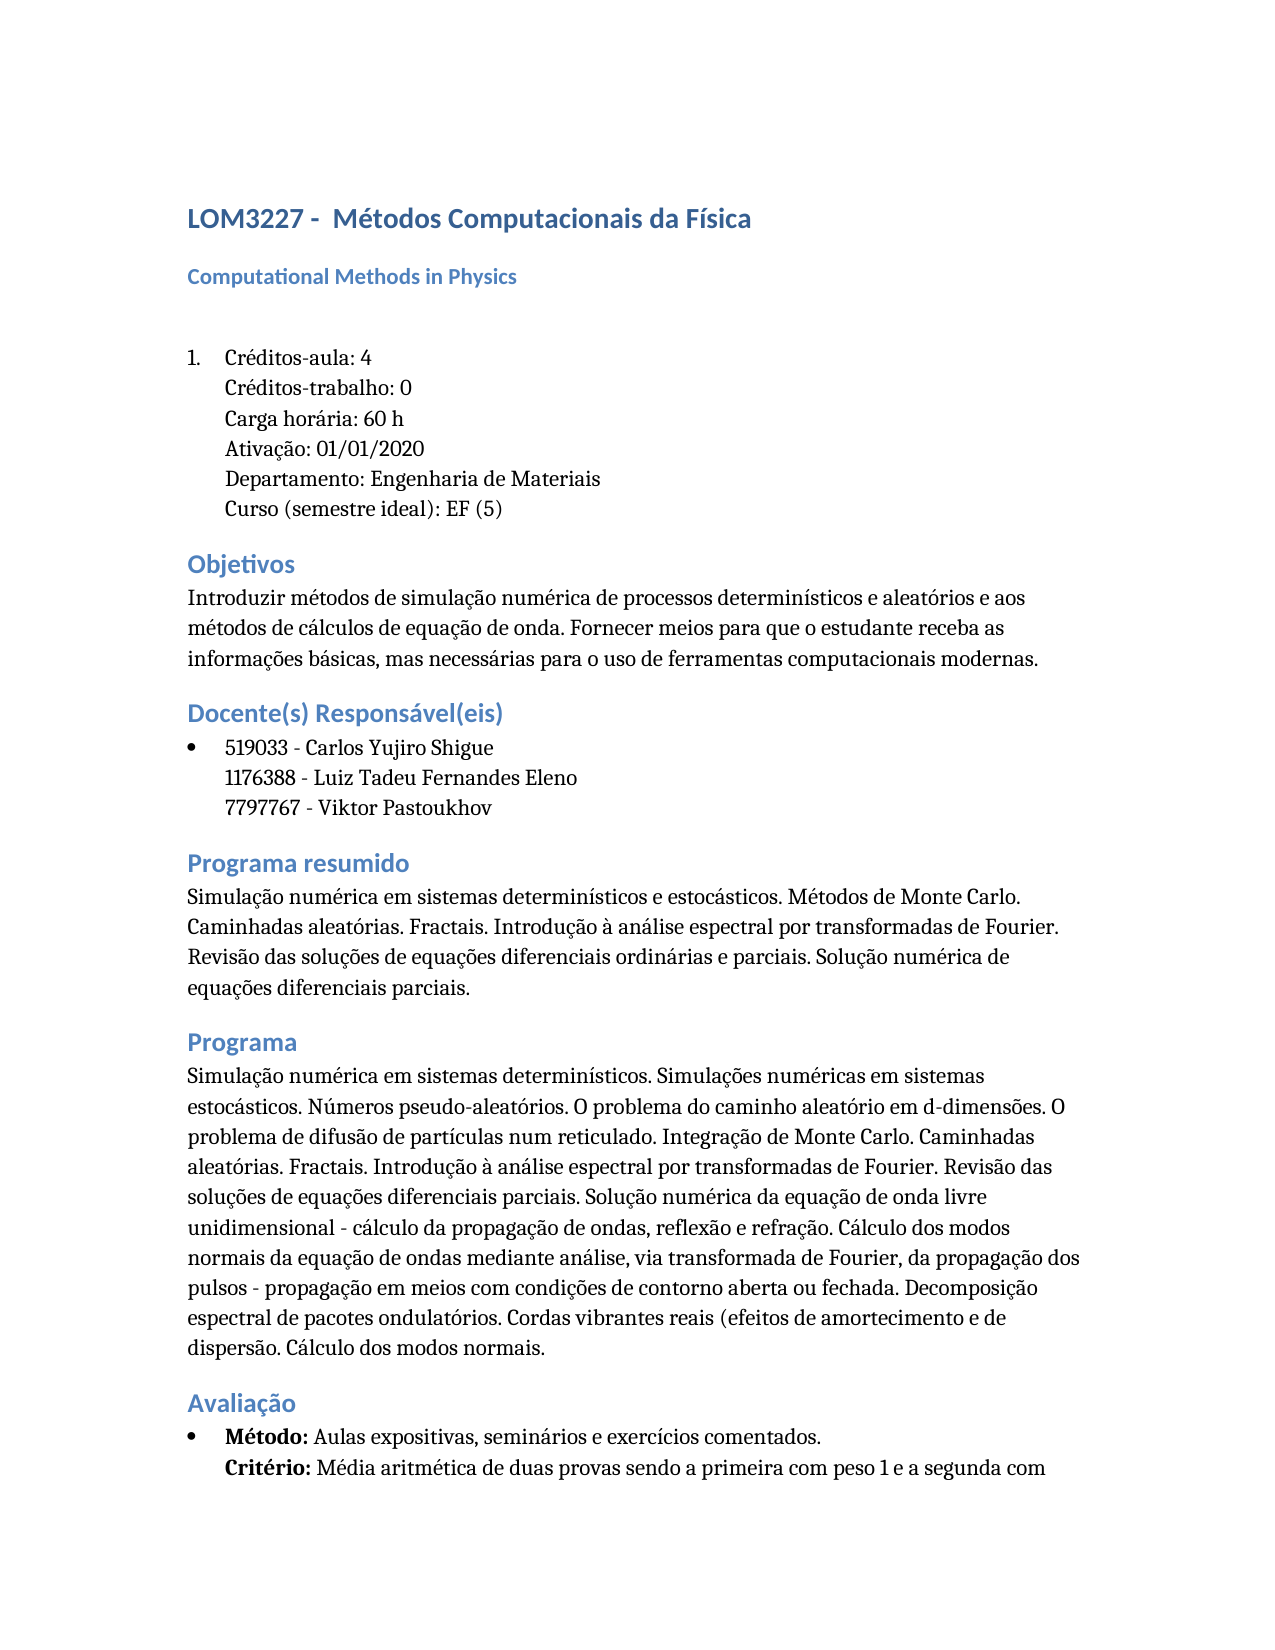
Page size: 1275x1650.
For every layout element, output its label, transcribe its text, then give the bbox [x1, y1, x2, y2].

subtitle Programa resumido [187, 846, 1087, 879]
text Introduzir métodos de simulação numérica de processos determinísticos e aleatórios e aos métodos de cálculos de equação de onda. Fornecer meios para que o estudante receba as informações básicas, mas necessárias para o uso de ferramentas computacionais modernas. [187, 585, 1087, 672]
subtitle Programa [187, 1025, 1087, 1058]
subtitle Computational Methods in Physics [187, 262, 1087, 290]
subtitle Objetivos [187, 547, 1087, 580]
list 519033 - Carlos Yujiro Shigue 1176388 - Luiz Tadeu Fernandes Eleno 7797767 - Viktor Pastoukhov [187, 734, 1087, 821]
list Créditos-aula: 4 Créditos-trabalho: 0 Carga horária: 60 h Ativação: 01/01/2020 Departamento: Engenharia de Materiais Curso (semestre ideal): EF (5) [187, 345, 1087, 522]
subtitle Avaliação [187, 1386, 1087, 1419]
text Simulação numérica em sistemas determinísticos. Simulações numéricas em sistemas estocásticos. Números pseudo-aleatórios. O problema do caminho aleatório em d-dimensões. O problema de difusão de partículas num reticulado. Integração de Monte Carlo. Caminhadas aleatórias. Fractais. Introdução à análise espectral por transformadas de Fourier. Revisão das soluções de equações diferenciais parciais. Solução numérica da equação de onda livre unidimensional - cálculo da propagação de ondas, reflexão e refração. Cálculo dos modos normais da equação de ondas mediante análise, via transformada de Fourier, da propagação dos pulsos - propagação em meios com condições de contorno aberta ou fechada. Decomposição espectral de pacotes ondulatórios. Cordas vibrantes reais (efeitos de amortecimento e de dispersão. Cálculo dos modos normais. [187, 1063, 1087, 1362]
subtitle Docente(s) Responsável(eis) [187, 696, 1087, 729]
text Simulação numérica em sistemas determinísticos e estocásticos. Métodos de Monte Carlo. Caminhadas aleatórias. Fractais. Introdução à análise espectral por transformadas de Fourier. Revisão das soluções de equações diferenciais ordinárias e parciais. Solução numérica de equações diferenciais parciais. [187, 884, 1087, 1001]
subtitle LOM3227 - Métodos Computacionais da Física [187, 200, 1087, 236]
